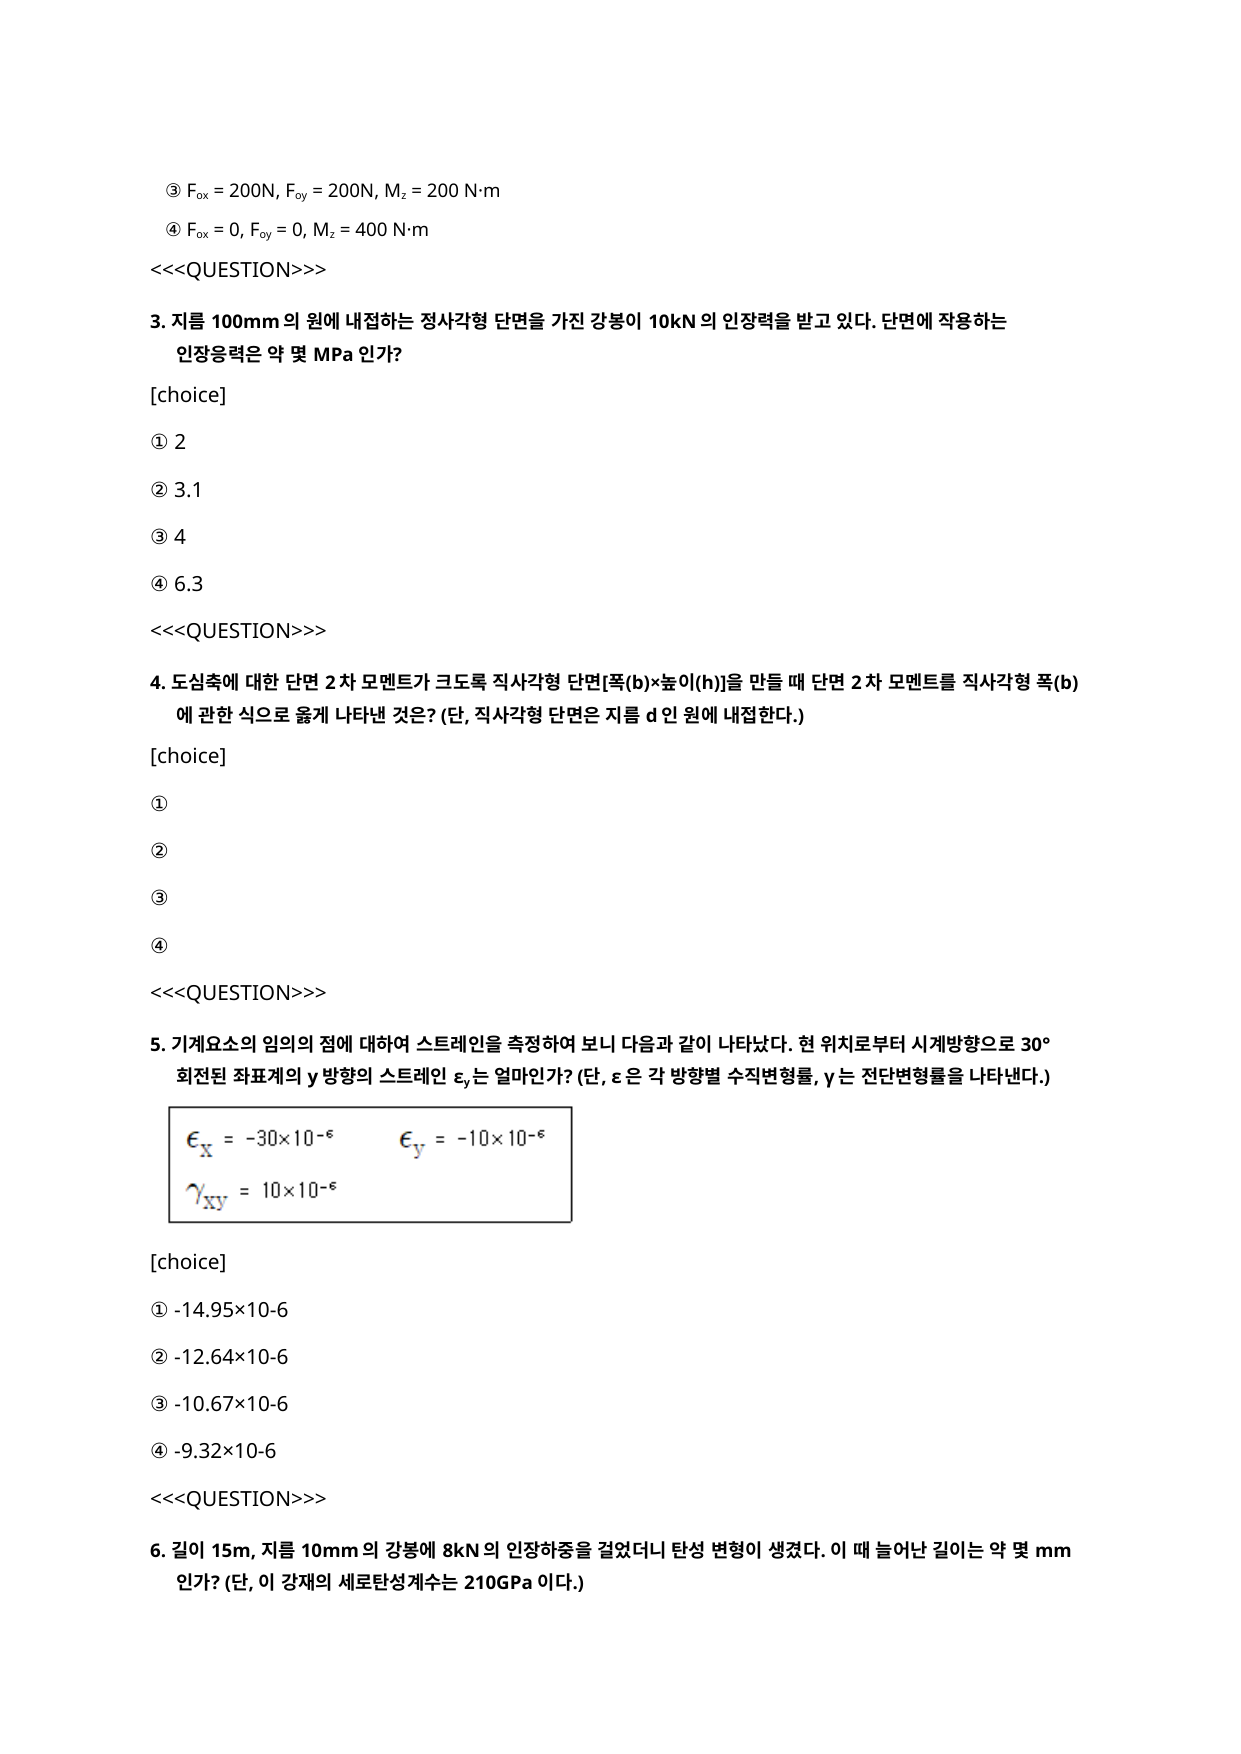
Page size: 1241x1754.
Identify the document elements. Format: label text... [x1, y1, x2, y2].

picture [164, 1103, 579, 1228]
text 5. 기계요소의 임의의 점에 대하여 스트레인을 측정하여 보니 다음과 같이 나타났다. 현 위치로부터 시계방향으로 30° 회전된 좌표계의 y방향의 스트레인 εy는 얼마인가? (단, ε은 각 방향별 수직변형률, γ는 전단변형률을 나타낸다.) [150, 1029, 1090, 1089]
text ② -12.64×10-6 [150, 1342, 1090, 1370]
text 6. 길이 15m, 지름 10mm의 강봉에 8kN의 인장하중을 걸었더니 탄성 변형이 생겼다. 이 때 늘어난 길이는 약 몇 mm 인가? (단, 이 강재의 세로탄성계수는 210GPa 이다.) [150, 1535, 1090, 1595]
text ③ 4 [150, 522, 1090, 550]
text 4. 도심축에 대한 단면 2차 모멘트가 크도록 직사각형 단면[폭(b)×높이(h)]을 만들 때 단면 2차 모멘트를 직사각형 폭(b)에 관한 식으로 옳게 나타낸 것은? (단, 직사각형 단면은 지름 d인 원에 내접한다.) [150, 668, 1090, 728]
text ② [150, 836, 1090, 864]
text ① 2 [150, 427, 1090, 456]
text ① -14.95×10-6 [150, 1295, 1090, 1323]
text ① [150, 789, 1090, 817]
text ④ -9.32×10-6 [150, 1437, 1090, 1465]
text ③ Fox = 200N, Foy = 200N, Mz = 200 N·m [150, 177, 1090, 203]
text ④ 6.3 [150, 569, 1090, 598]
text <<<QUESTION>>> [150, 978, 1090, 1006]
text ④ Fox = 0, Foy = 0, Mz = 400 N·m [150, 216, 1090, 242]
text 3. 지름 100mm의 원에 내접하는 정사각형 단면을 가진 강봉이 10kN의 인장력을 받고 있다. 단면에 작용하는 인장응력은 약 몇 MPa 인가? [150, 307, 1090, 366]
text ③ [150, 883, 1090, 912]
text <<<QUESTION>>> [150, 1484, 1090, 1512]
text <<<QUESTION>>> [150, 617, 1090, 645]
text [choice] [150, 742, 1090, 770]
text ④ [150, 931, 1090, 959]
text [choice] [150, 380, 1090, 408]
text ③ -10.67×10-6 [150, 1389, 1090, 1418]
text ② 3.1 [150, 475, 1090, 503]
text <<<QUESTION>>> [150, 255, 1090, 283]
text [choice] [150, 1247, 1090, 1276]
